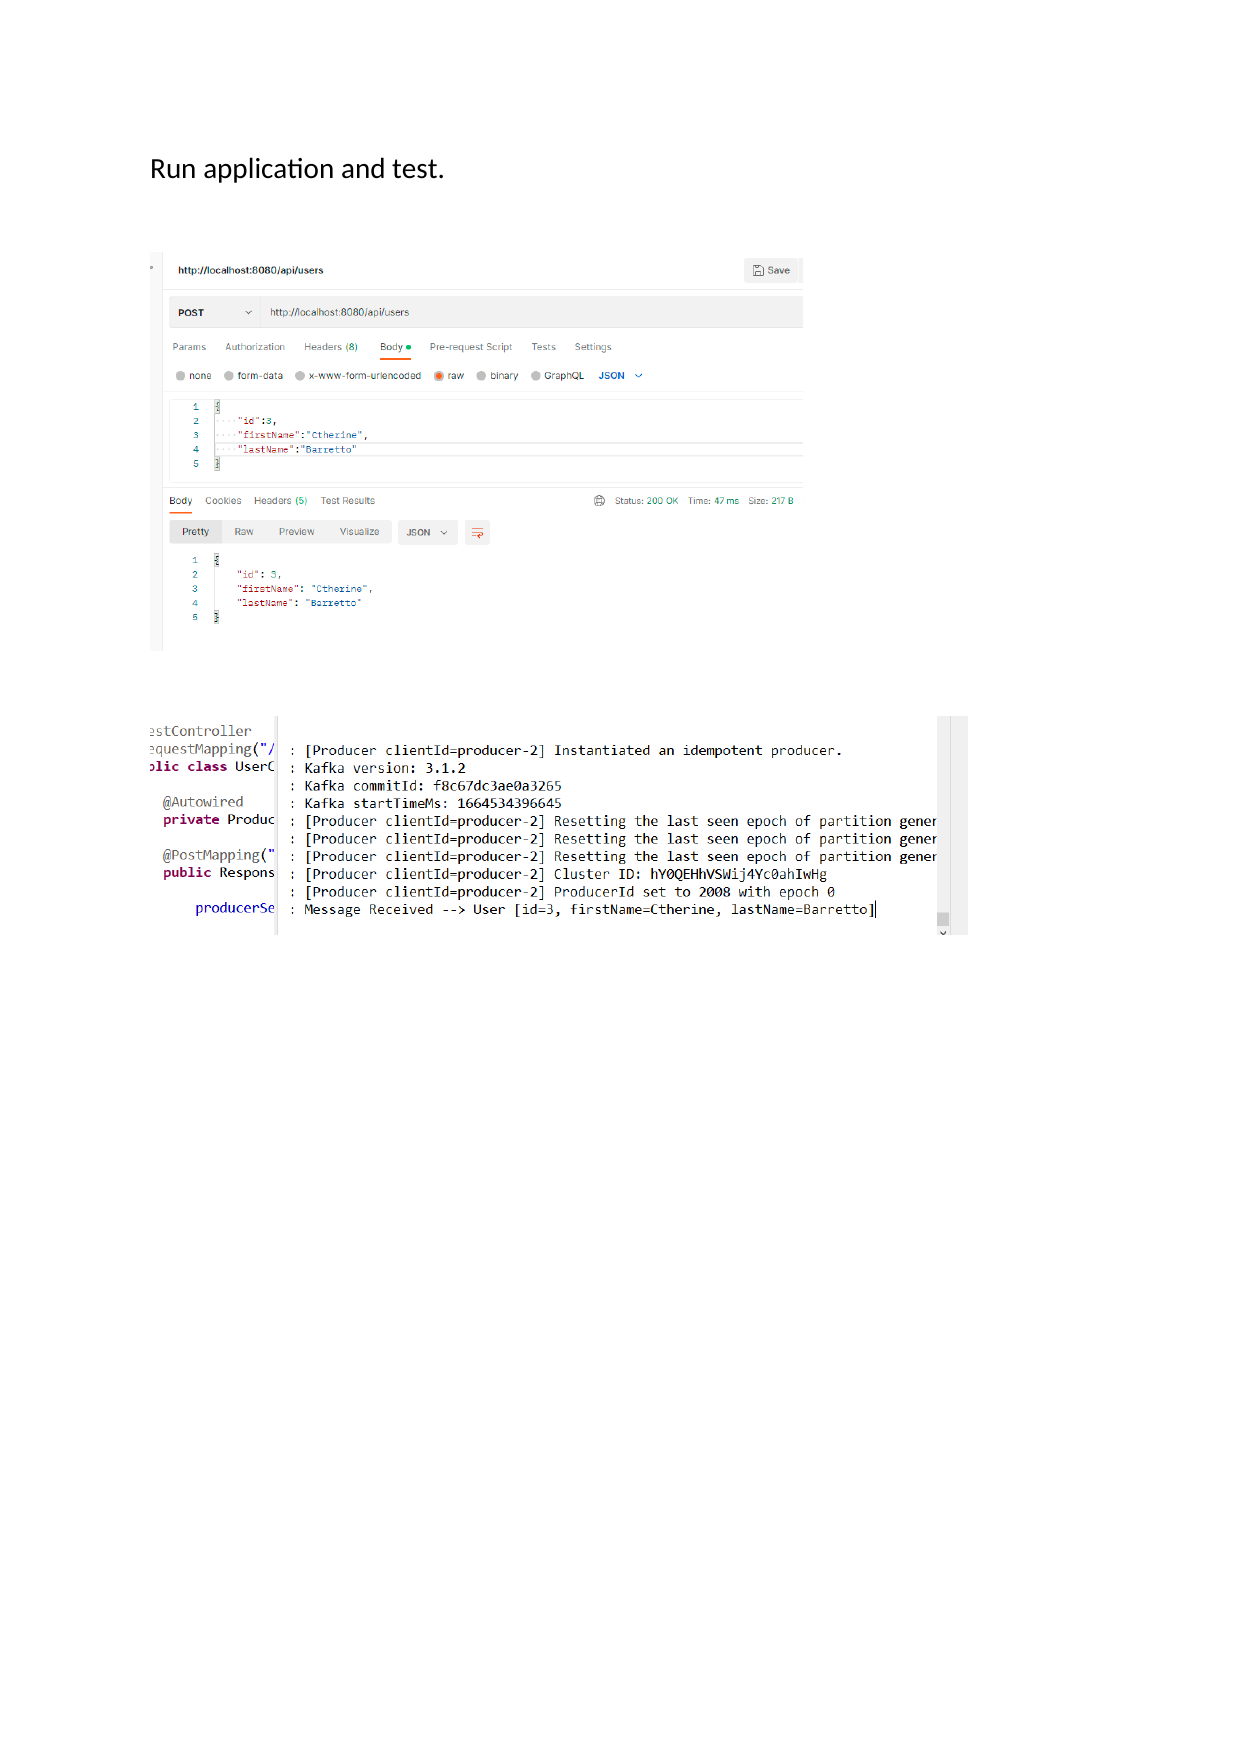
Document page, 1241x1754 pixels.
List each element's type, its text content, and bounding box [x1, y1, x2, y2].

picture [150, 252, 804, 651]
picture [150, 716, 968, 935]
text Run application and test. [150, 150, 1090, 186]
